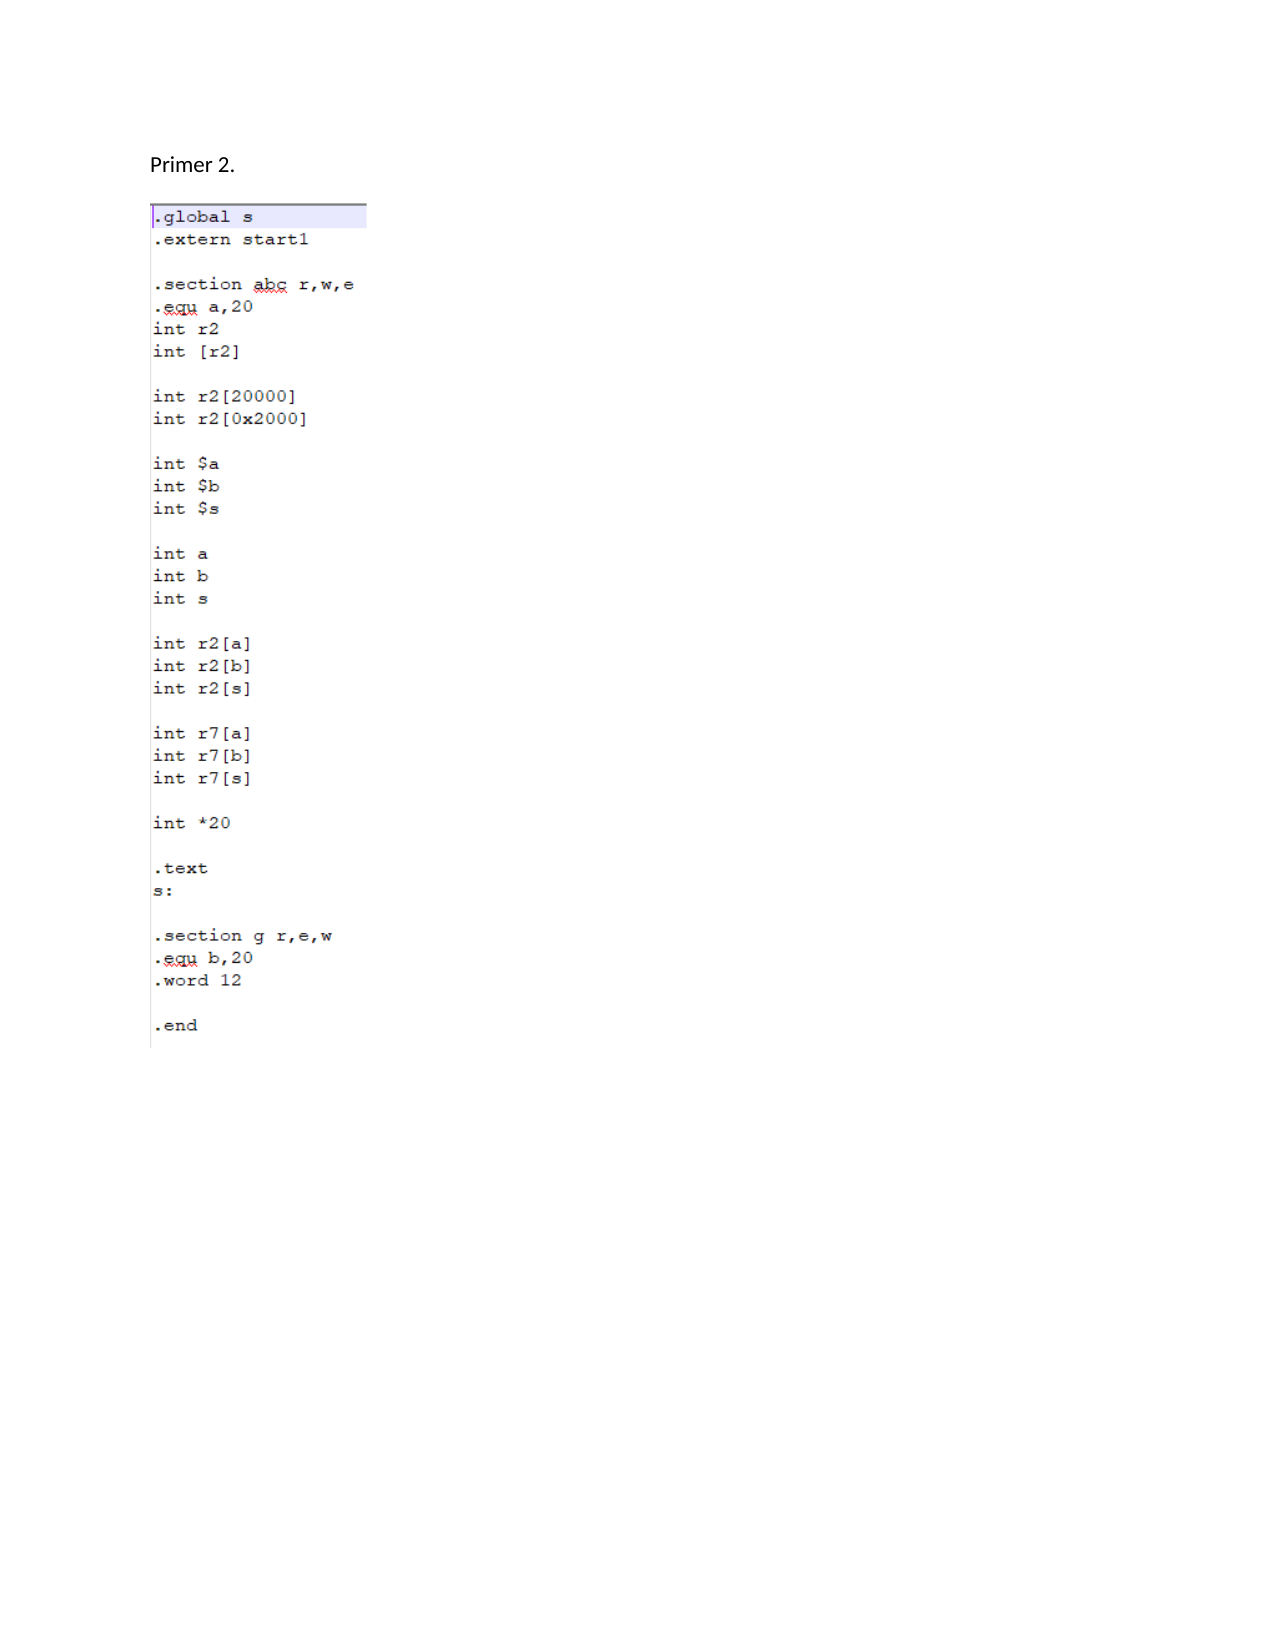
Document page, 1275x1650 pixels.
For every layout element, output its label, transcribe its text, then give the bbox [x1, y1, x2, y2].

text Primer 2. [150, 150, 1125, 178]
picture [150, 203, 367, 1048]
